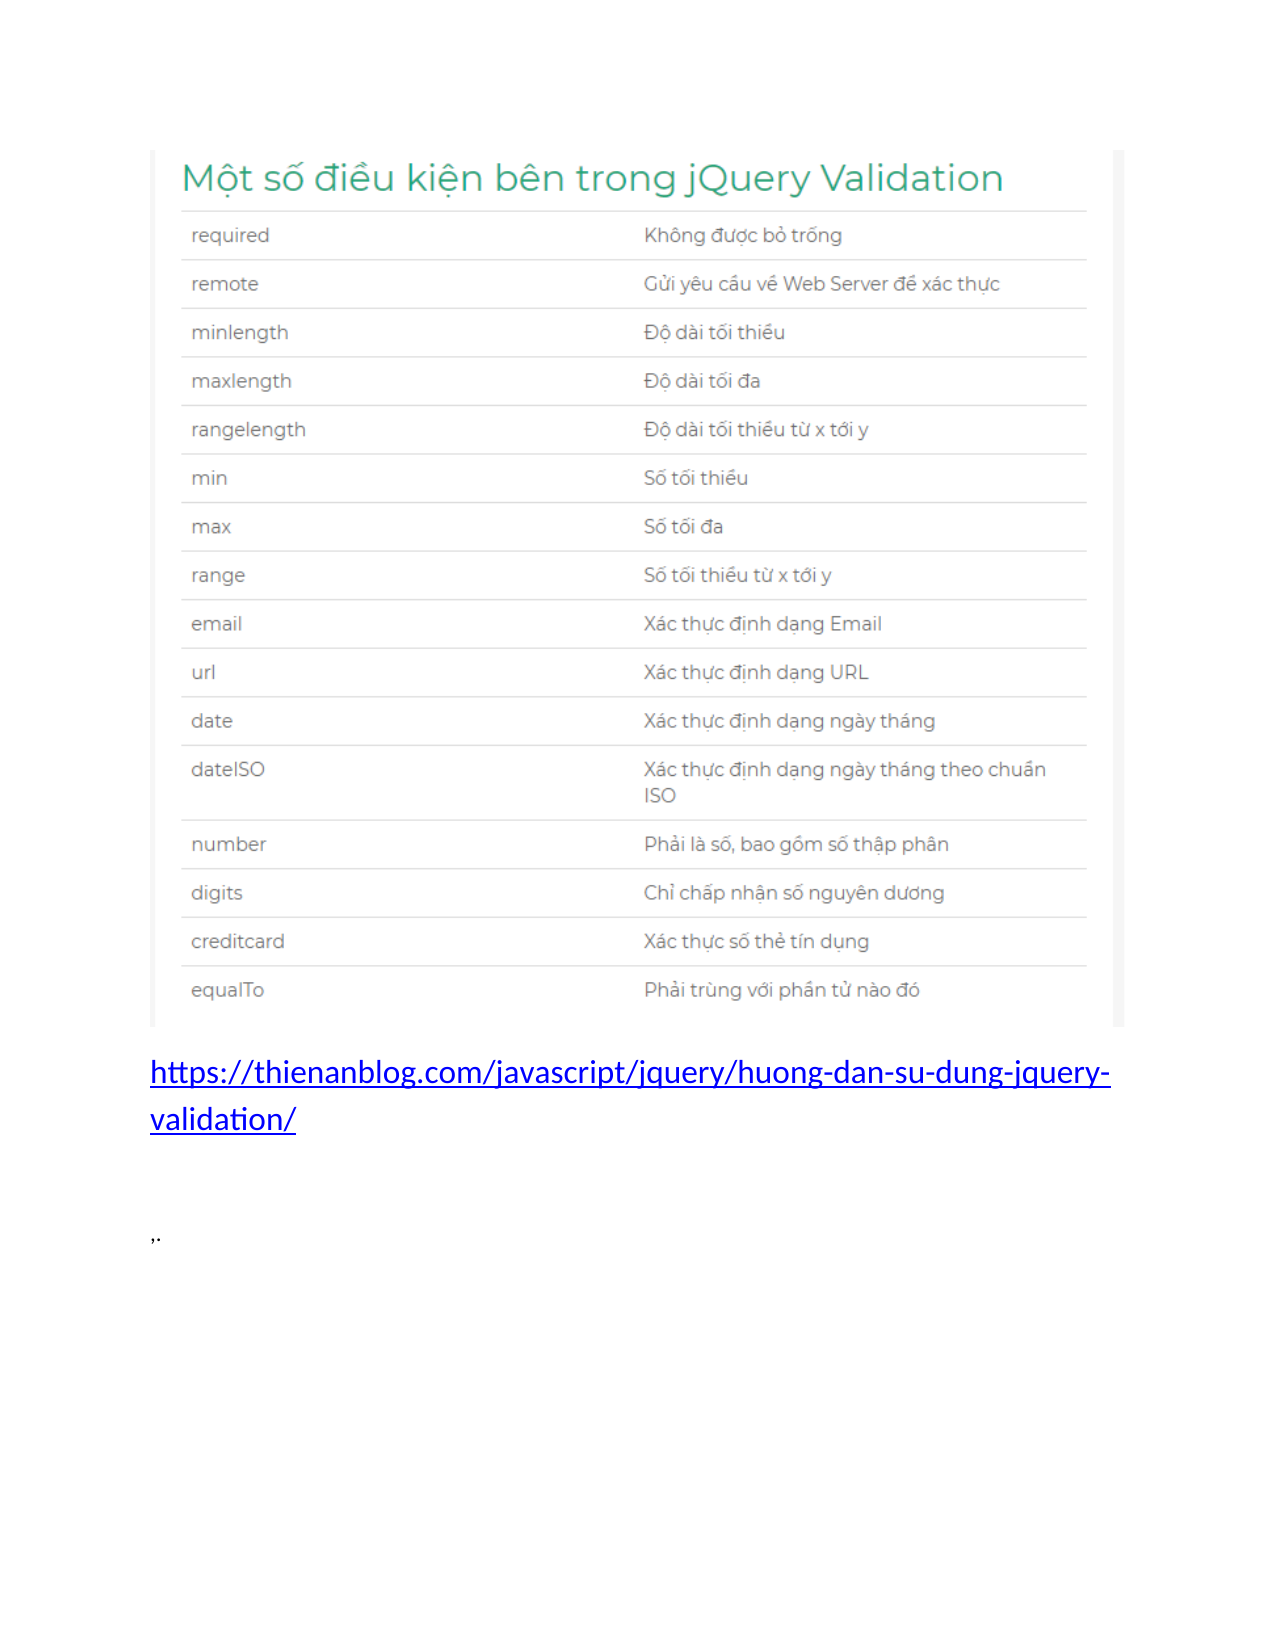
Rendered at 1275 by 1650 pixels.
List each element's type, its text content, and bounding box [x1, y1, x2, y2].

picture [150, 150, 1125, 1027]
text https://thienanblog.com/javascript/jquery/huong-dan-su-dung-jquery-validation/ [150, 1052, 1125, 1139]
text ,. [150, 1219, 1125, 1247]
